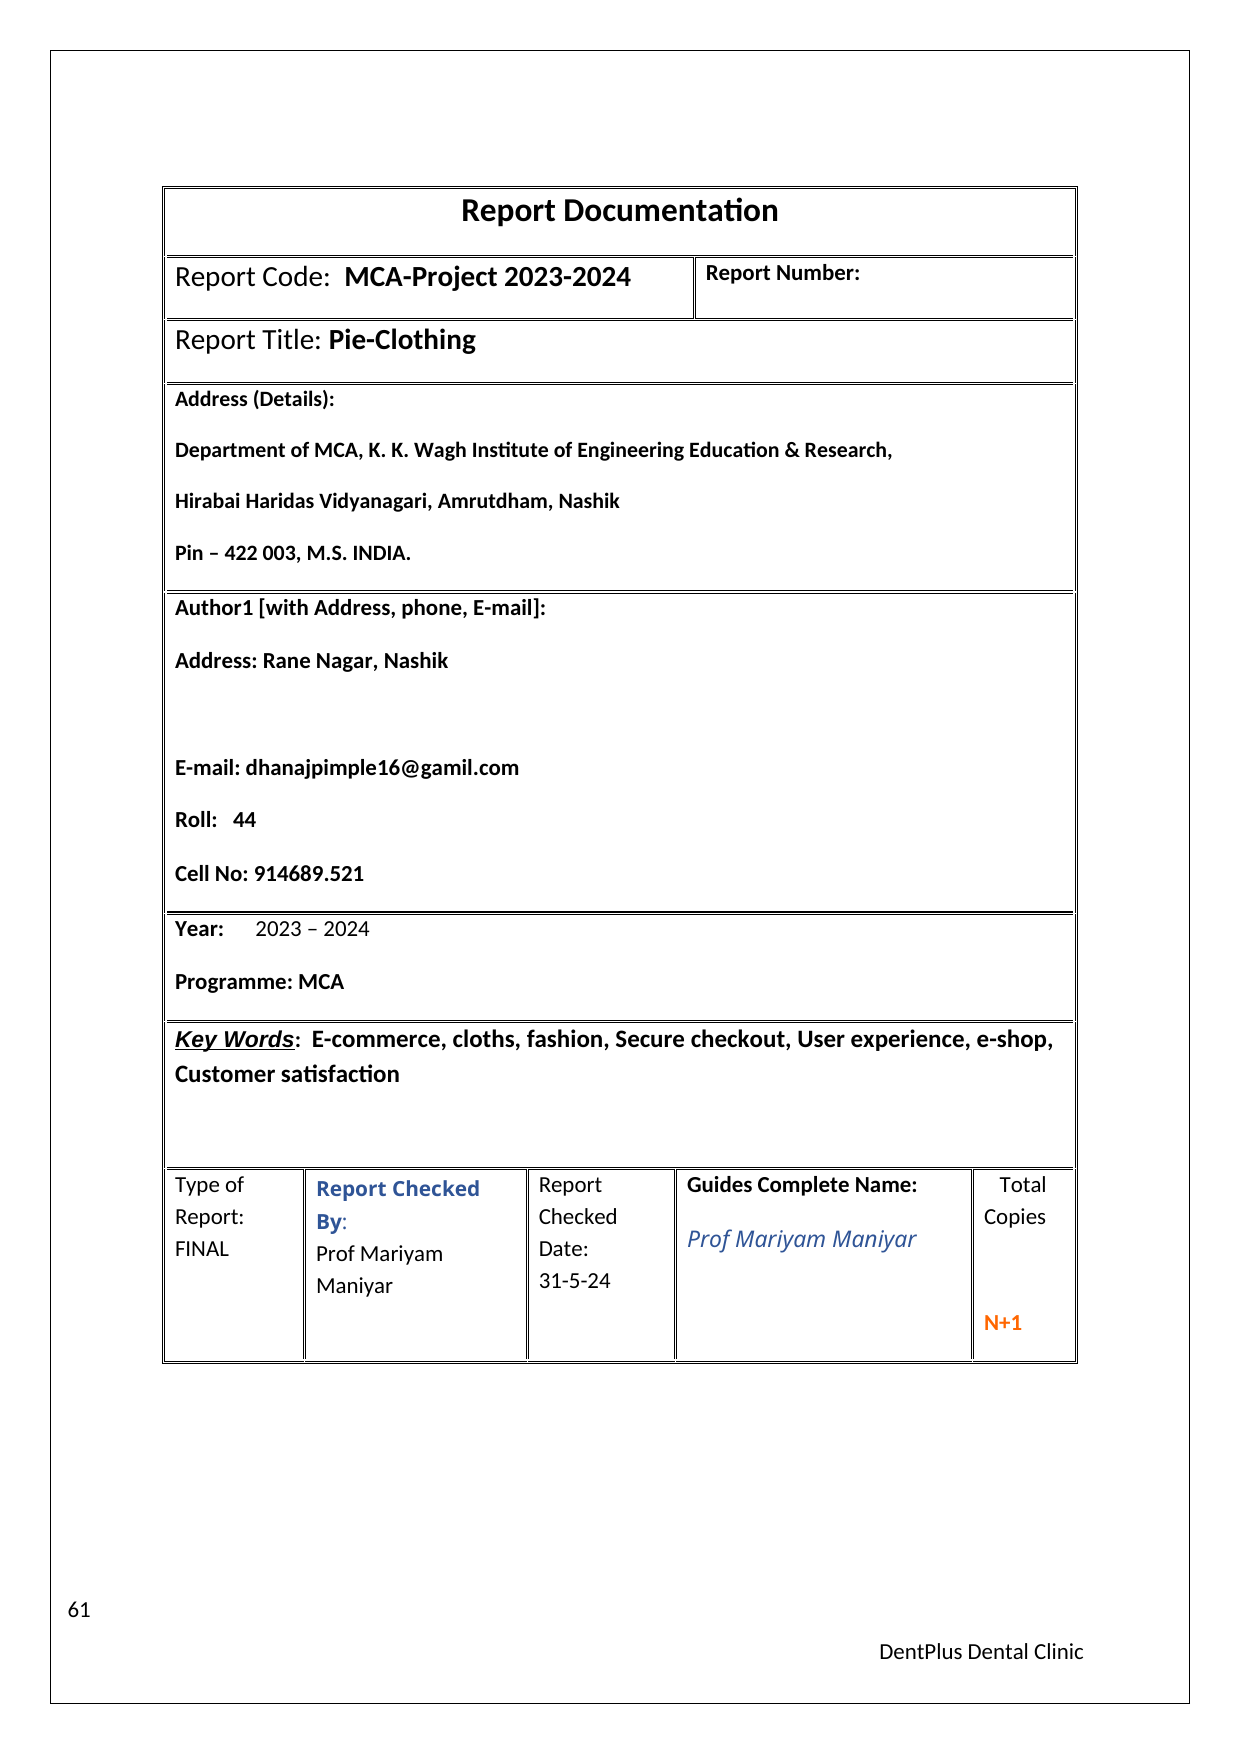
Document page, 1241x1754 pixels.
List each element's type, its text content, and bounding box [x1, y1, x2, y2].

table_cell Address (Details): Department of MCA, K. K. Wagh Institute of Engineering Education & Research, Hirabai Haridas Vidyanagari, Amrutdham, Nashik Pin – 422 003, M.S. . [165, 382, 1075, 590]
table_cell Report Checked Date: 31-5-24 [527, 1168, 676, 1361]
table_cell Total Copies N+1 [973, 1167, 1075, 1361]
table_cell Report Checked By: Prof Mariyam Maniyar [305, 1170, 527, 1361]
table_cell Report Title: Pie-Clothing [164, 318, 1077, 382]
table_cell Year: 2023 – 2024 Programme: MCA [165, 911, 1075, 1020]
table_cell Author1 [with Address, phone, E-mail]: Address: Rane Nagar, Nashik E-mail: dhanajpimple16@gamil.com Roll: 44 Cell No: 914689.521 [164, 590, 1077, 911]
table_cell Key Words: E-commerce, cloths, fashion, Secure checkout, User experience, e-shop, Customer satisfaction [164, 1020, 1077, 1167]
table_cell Type of Report: FINAL [165, 1167, 304, 1361]
table_cell Report Number: [696, 255, 1075, 318]
table_header Report Documentation [165, 189, 1075, 255]
table_cell Report Code: MCA-Project 2023-2024 [165, 255, 693, 318]
table_cell Guides Complete Name: Prof Mariyam Maniyar [676, 1168, 973, 1361]
